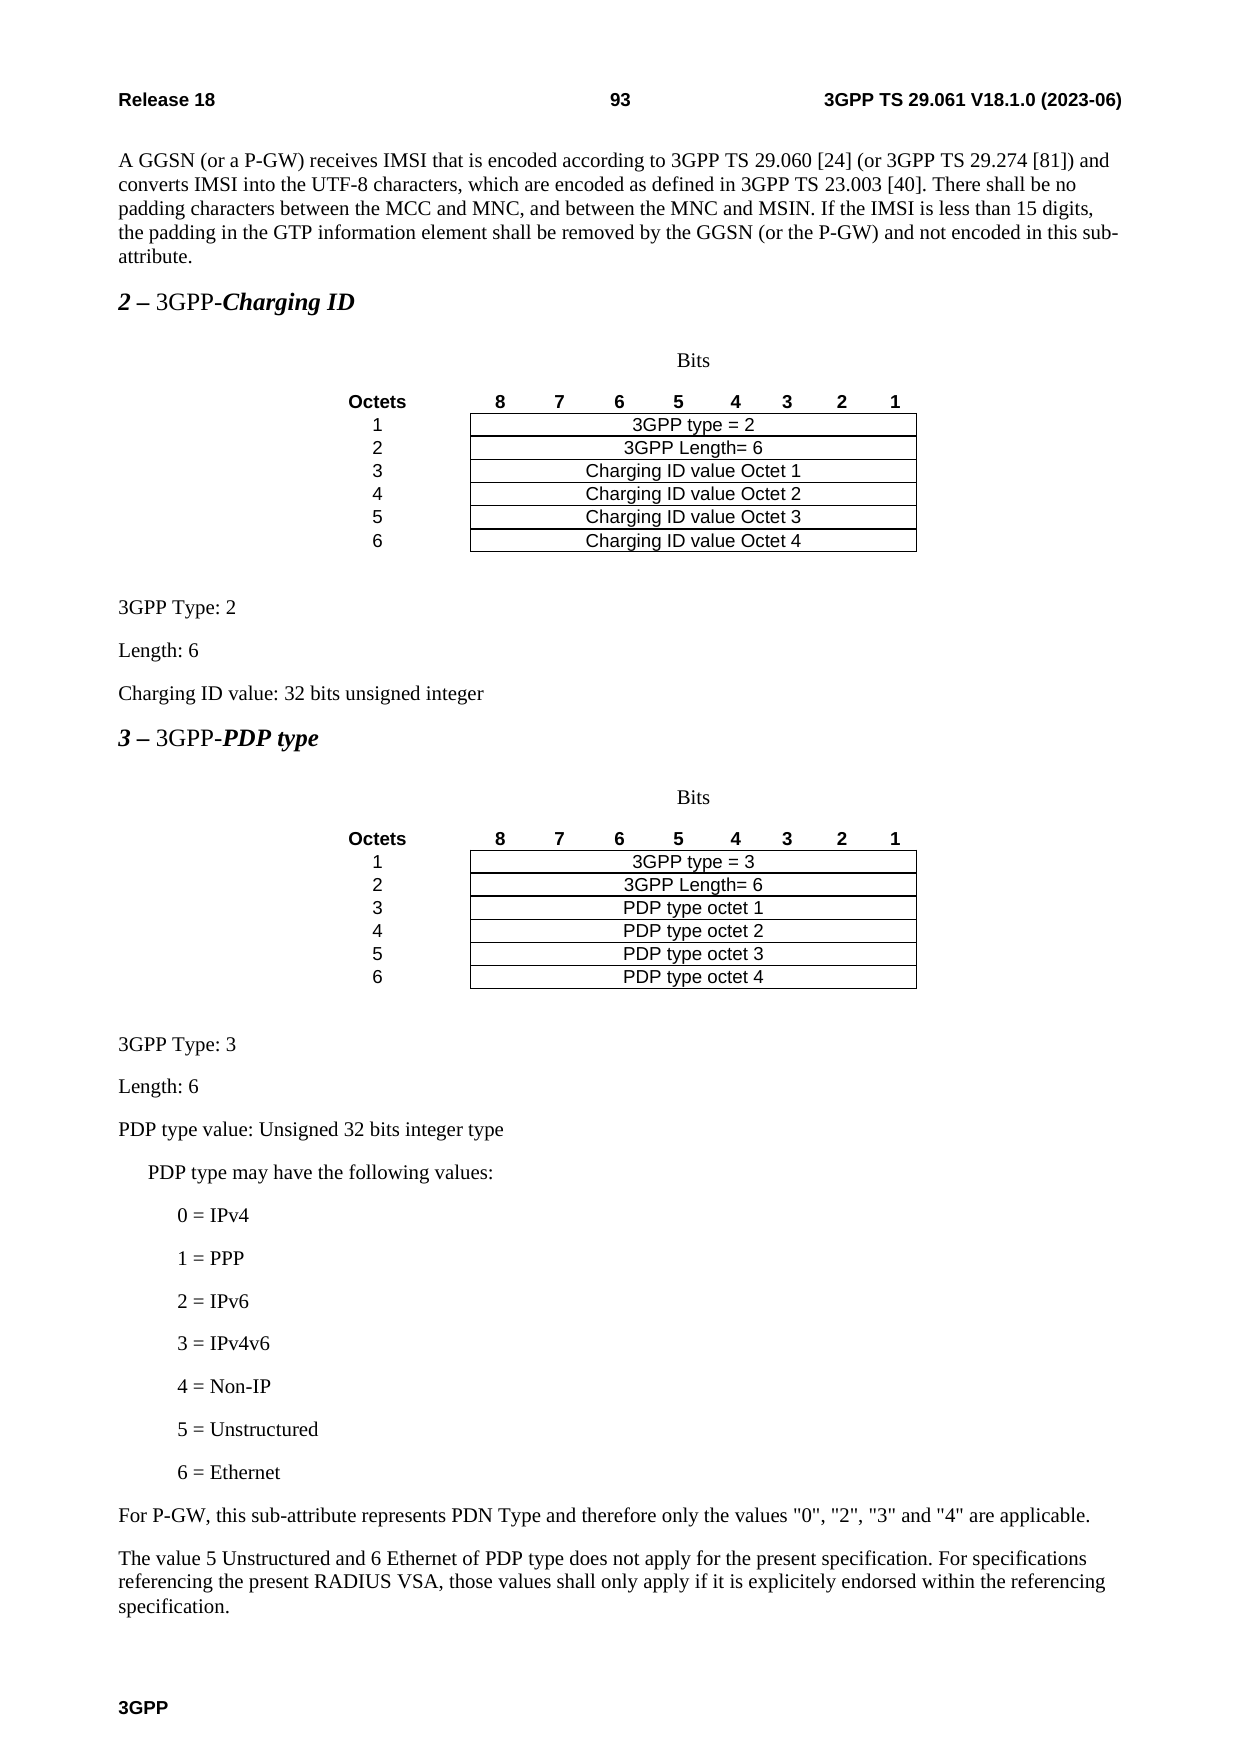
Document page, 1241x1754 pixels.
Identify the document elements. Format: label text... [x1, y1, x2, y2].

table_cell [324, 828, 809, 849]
text 3GPP Type: 2 [118, 595, 1122, 619]
text PDP type value: Unsigned 32 bits integer type [118, 1117, 1122, 1141]
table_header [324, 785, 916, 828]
text 2 = IPv6 [177, 1288, 1122, 1313]
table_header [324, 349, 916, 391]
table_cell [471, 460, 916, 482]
text 2 – 3GPP-Charging ID [118, 287, 1122, 315]
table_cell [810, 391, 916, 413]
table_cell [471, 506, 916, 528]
text Length: 6 [118, 1074, 1122, 1098]
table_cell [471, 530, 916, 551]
text Charging ID value: 32 bits unsigned integer [118, 681, 1122, 704]
text 0 = IPv4 [177, 1203, 1122, 1227]
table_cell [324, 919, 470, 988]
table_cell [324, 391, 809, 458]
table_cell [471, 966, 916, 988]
text 3 = IPv4v6 [177, 1331, 1122, 1355]
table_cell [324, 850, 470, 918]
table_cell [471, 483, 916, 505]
text 4 = Non-IP [177, 1374, 1122, 1398]
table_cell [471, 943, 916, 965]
text 6 = Ethernet [177, 1460, 1122, 1484]
text PDP type may have the following values: [148, 1160, 1122, 1184]
text A GGSN (or a P-GW) receives IMSI that is encoded according to 3GPP TS 29.060 [24] (or 3GPP TS 29.274 [81]) and converts IMSI into the UTF-8 characters, which are encoded as defined in 3GPP TS 23.003 [40]. There shall be no padding characters between the MCC and MNC, and between the MNC and MSIN. If the IMSI is less than 15 digits, the padding in the GTP information element shall be removed by the GGSN (or the P-GW) and not encoded in this sub-attribute. [118, 147, 1122, 268]
text Length: 6 [118, 638, 1122, 662]
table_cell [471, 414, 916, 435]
text 3GPP Type: 3 [118, 1032, 1122, 1056]
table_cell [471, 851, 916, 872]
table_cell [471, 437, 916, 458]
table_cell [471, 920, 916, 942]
text 5 = Unstructured [177, 1417, 1122, 1441]
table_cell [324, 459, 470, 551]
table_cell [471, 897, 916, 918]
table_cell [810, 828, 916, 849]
text 3 – 3GPP-PDP type [118, 723, 1122, 752]
text For P-GW, this sub-attribute represents PDN Type and therefore only the values "0", "2", "3" and "4" are applicable. [118, 1503, 1122, 1527]
text 1 = PPP [177, 1246, 1122, 1270]
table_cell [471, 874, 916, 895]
text The value 5 Unstructured and 6 Ethernet of PDP type does not apply for the present specification. For specifications referencing the present RADIUS VSA, those values shall only apply if it is explicitely endorsed within the referencing specification. [118, 1545, 1122, 1618]
